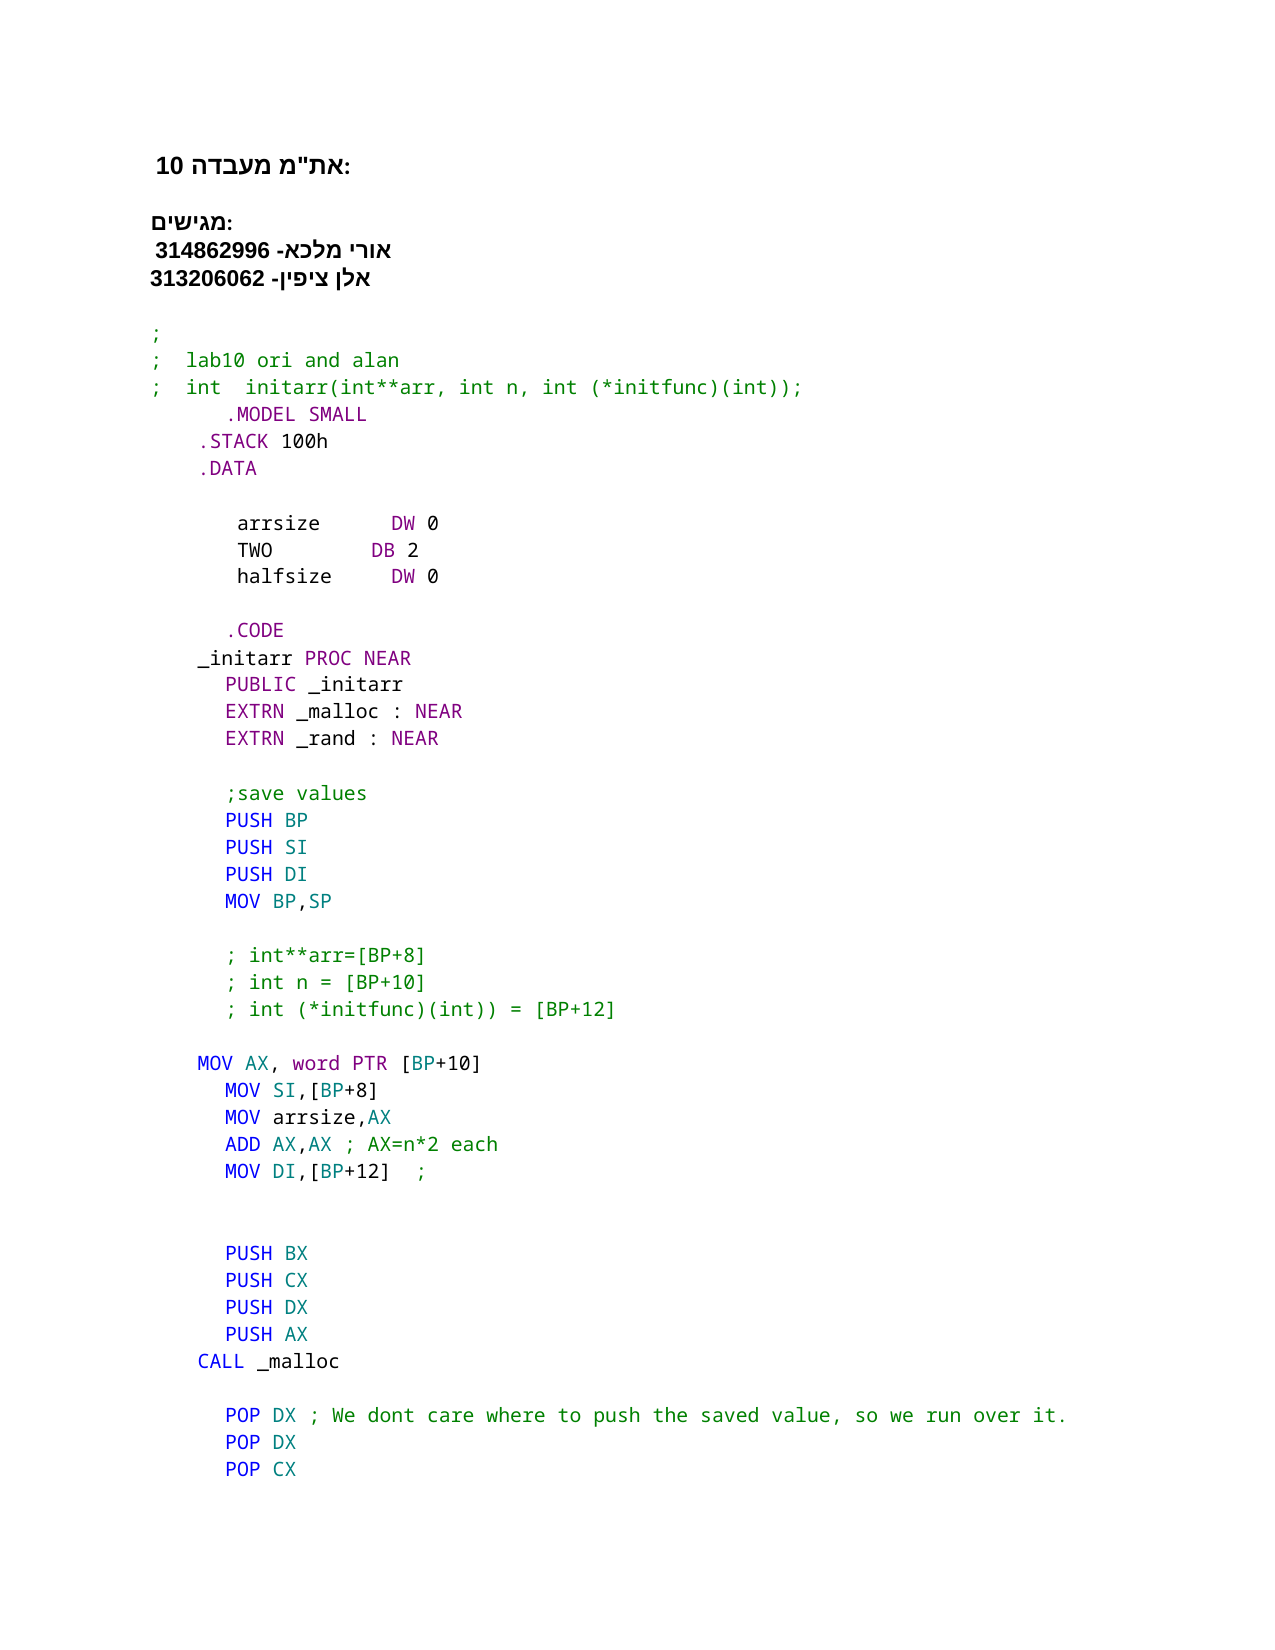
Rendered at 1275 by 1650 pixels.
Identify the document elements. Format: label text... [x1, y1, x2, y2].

text PUSH DI [150, 861, 1125, 888]
text ; int**arr=[BP+8] [150, 942, 1125, 968]
text PUSH BP [150, 807, 1125, 834]
text .MODEL SMALL [150, 400, 1125, 427]
text ; int (*initfunc)(int)) = [BP+12] [150, 996, 1125, 1022]
text ; int n = [BP+10] [150, 968, 1125, 996]
text PUSH AX [150, 1320, 1125, 1347]
text MOV arrsize,AX [150, 1103, 1125, 1130]
text ADD AX,AX ; AX=n*2 each [150, 1130, 1125, 1157]
text EXTRN _rand : NEAR [150, 725, 1125, 752]
text PUBLIC _initarr [150, 671, 1125, 698]
text את"מ מעבדה 10: מגישים: אורי מלכא- 314862996 אלן ציפין- 313206062 ; [150, 150, 1125, 346]
text MOV DI,[BP+12] ; [150, 1157, 1125, 1184]
text EXTRN _malloc : NEAR [150, 698, 1125, 725]
text arrsize DW 0 [150, 509, 1125, 536]
text MOV SI,[BP+8] [150, 1076, 1125, 1103]
text POP DX ; We dont care where to push the saved value, so we run over it. [150, 1401, 1125, 1428]
text TWO DB 2 [150, 536, 1125, 563]
text PUSH CX [150, 1266, 1125, 1293]
text ;save values [150, 780, 1125, 807]
text CALL _malloc [150, 1347, 1125, 1374]
text POP CX [150, 1455, 1125, 1482]
text ; lab10 ori and alan [150, 346, 1125, 373]
text PUSH SI [150, 834, 1125, 861]
text .STACK 100h [150, 427, 1125, 454]
text PUSH DX [150, 1293, 1125, 1320]
text .CODE [150, 617, 1125, 644]
text MOV BP,SP [150, 888, 1125, 914]
text ; int initarr(int**arr, int n, int (*initfunc)(int)); [150, 373, 1125, 400]
text .DATA [150, 454, 1125, 481]
text _initarr PROC NEAR [150, 644, 1125, 671]
text MOV AX, word PTR [BP+10] [150, 1049, 1125, 1076]
text PUSH BX [150, 1239, 1125, 1266]
text POP DX [150, 1428, 1125, 1455]
text halfsize DW 0 [150, 563, 1125, 590]
